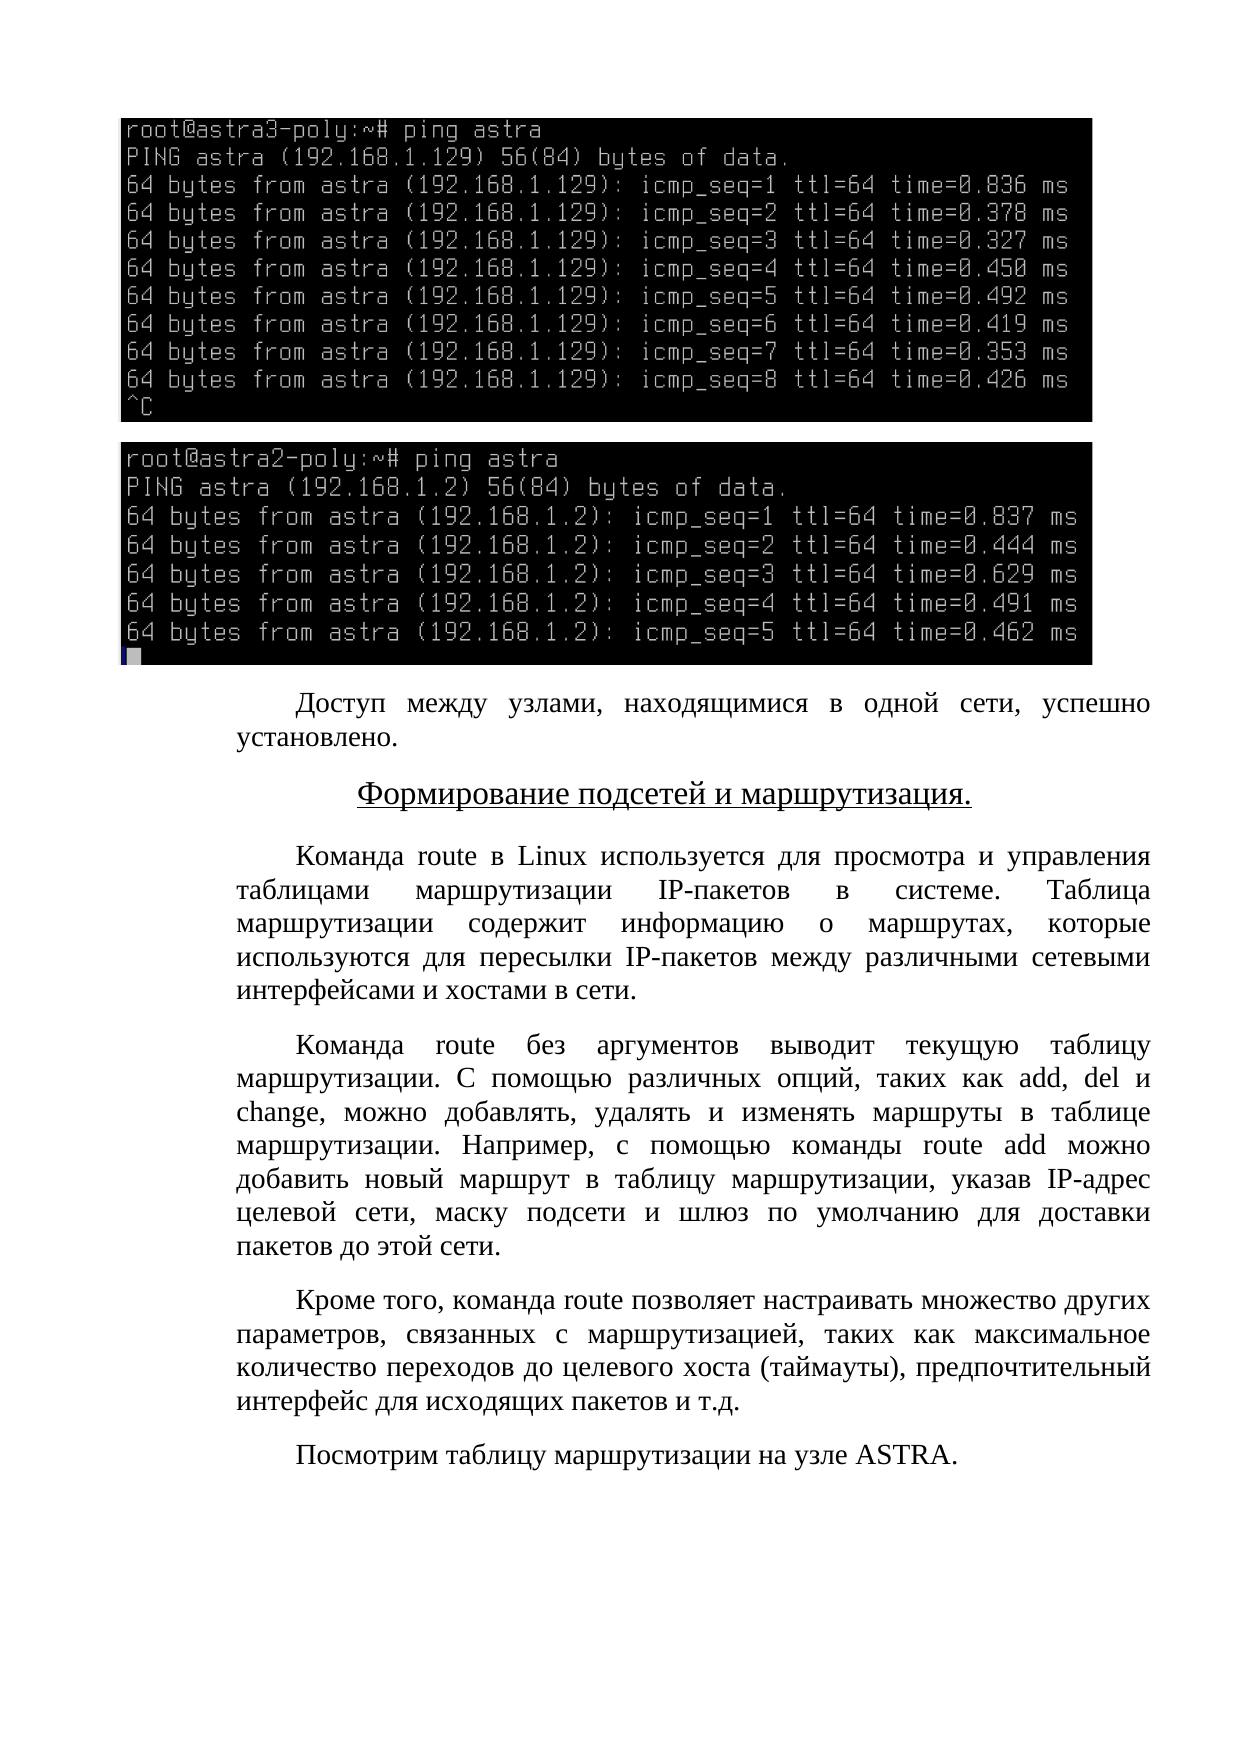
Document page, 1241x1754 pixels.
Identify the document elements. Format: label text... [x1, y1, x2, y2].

picture [118, 118, 1093, 422]
text Доступ между узлами, находящимися в одной сети, успешно установлено. [236, 685, 1152, 752]
text Команда route в Linux используется для просмотра и управления таблицами маршрутизации IP-пакетов в системе. Таблица маршрутизации содержит информацию о маршрутах, которые используются для пересылки IP-пакетов между различными сетевыми интерфейсами и хостами в сети. [236, 838, 1152, 1006]
picture [118, 442, 1093, 665]
text Кроме того, команда route позволяет настраивать множество других параметров, связанных с маршрутизацией, таких как максимальное количество переходов до целевого хоста (таймауты), предпочтительный интерфейс для исходящих пакетов и т.д. [236, 1282, 1152, 1417]
text Посмотрим таблицу маршрутизации на узле ASTRA. [236, 1437, 1152, 1471]
text Команда route без аргументов выводит текущую таблицу маршрутизации. С помощью различных опций, таких как add, del и change, можно добавлять, удалять и изменять маршруты в таблице маршрутизации. Например, с помощью команды route add можно добавить новый маршрут в таблицу маршрутизации, указав IP-адрес целевой сети, маску подсети и шлюз по умолчанию для доставки пакетов до этой сети. [236, 1027, 1152, 1262]
text Формирование подсетей и маршрутизация. [177, 773, 1152, 812]
